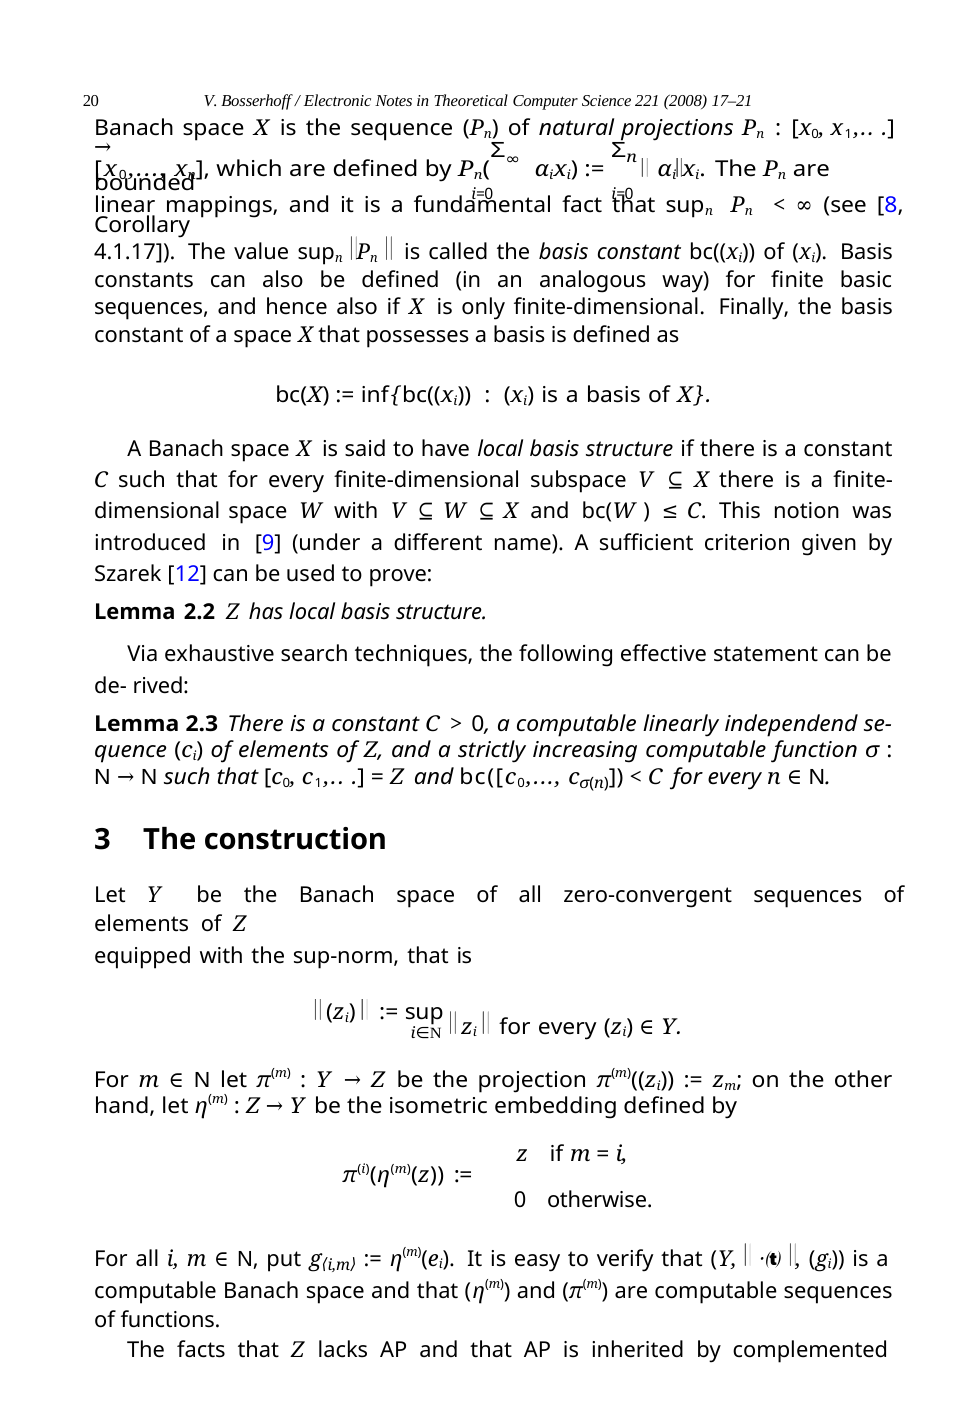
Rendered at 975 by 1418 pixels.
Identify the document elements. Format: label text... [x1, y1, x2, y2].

text bc(X) := inf{bc((xi)) : (xi) is a basis of X}. [82, 379, 904, 409]
text Via exhaustive search techniques, the following effective statement can be de- rived: [94, 638, 893, 700]
picture [676, 158, 682, 177]
text A Banach space X is said to have local basis structure if there is a constant C such that for every finite-dimensional subspace V ⊆ X there is a finite-dimensional space W with V ⊆ W ⊆ X and bc(W ) ≤ C. This notion was introduced in [9] (under a different name). A sufficient criterion given by Szarek [12] can be used to prove: [94, 433, 893, 588]
text Banach space X is the sequence (Pn) of natural projections Pn : [x0, x1,.. .] → [94, 120, 904, 158]
picture [641, 158, 648, 177]
picture [386, 236, 392, 260]
text Let Y be the Banach space of all zero-convergent sequences of elements of Z [94, 878, 904, 938]
text (zi) := sup [71, 999, 444, 1024]
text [94, 1336, 888, 1363]
picture [482, 1011, 489, 1034]
text equipped with the sup-norm, that is [94, 940, 904, 970]
text i∈N [71, 1024, 442, 1042]
text For m ∈ N let π(m) : Y → Z be the projection π(m)((zi)) := zm; on the other hand, let η(m) : Z → Y be the isometric embedding defined by [94, 1066, 893, 1120]
picture [789, 1243, 796, 1266]
text π(i)(η(m)(z)) := z if m = i, [71, 1152, 899, 1190]
text 4.1.17]). The value supn Pn is called the basis constant bc((xi)) of (xi). Basis constants can also be defined (in an analogous way) for finite basic sequences, and hence also if X is only finite-dimensional. Finally, the basis constant of a space X that possesses a basis is defined as [94, 237, 893, 348]
text For all i, m ∈ N, put g⟨i,m⟩ := η(m)(ei). It is easy to verify that (Y, · , (gi)) is a computable Banach space and that (η(m)) and (π(m)) are computable sequences of functions. [94, 1242, 893, 1334]
picture [350, 236, 357, 260]
text 0 otherwise. [513, 1190, 904, 1212]
text Lemma 2.3 There is a constant C > 0, a computable linearly independend se- quence (ci) of elements of Z, and a strictly increasing computable function σ : N → N such that [c0, c1,.. .] = Z and bc([c0,..., cσ(n)]) < C for every n ∈ N. [94, 710, 893, 793]
picture [744, 1243, 751, 1266]
text [x0,..., xn], which are defined by Pn(Σ∞ αixi) := Σn αixi. The Pn are bounded [94, 158, 904, 196]
text linear mappings, and it is a fundamental fact that supn Pn < ∞ (see [8, Corollary [94, 196, 904, 236]
picture [450, 1011, 456, 1034]
text zi for every (zi) ∈ Y. [450, 1011, 904, 1042]
subtitle The construction [94, 818, 904, 858]
text Lemma 2.2 Z has local basis structure. [94, 596, 904, 626]
picture [314, 999, 321, 1020]
picture [361, 999, 368, 1020]
